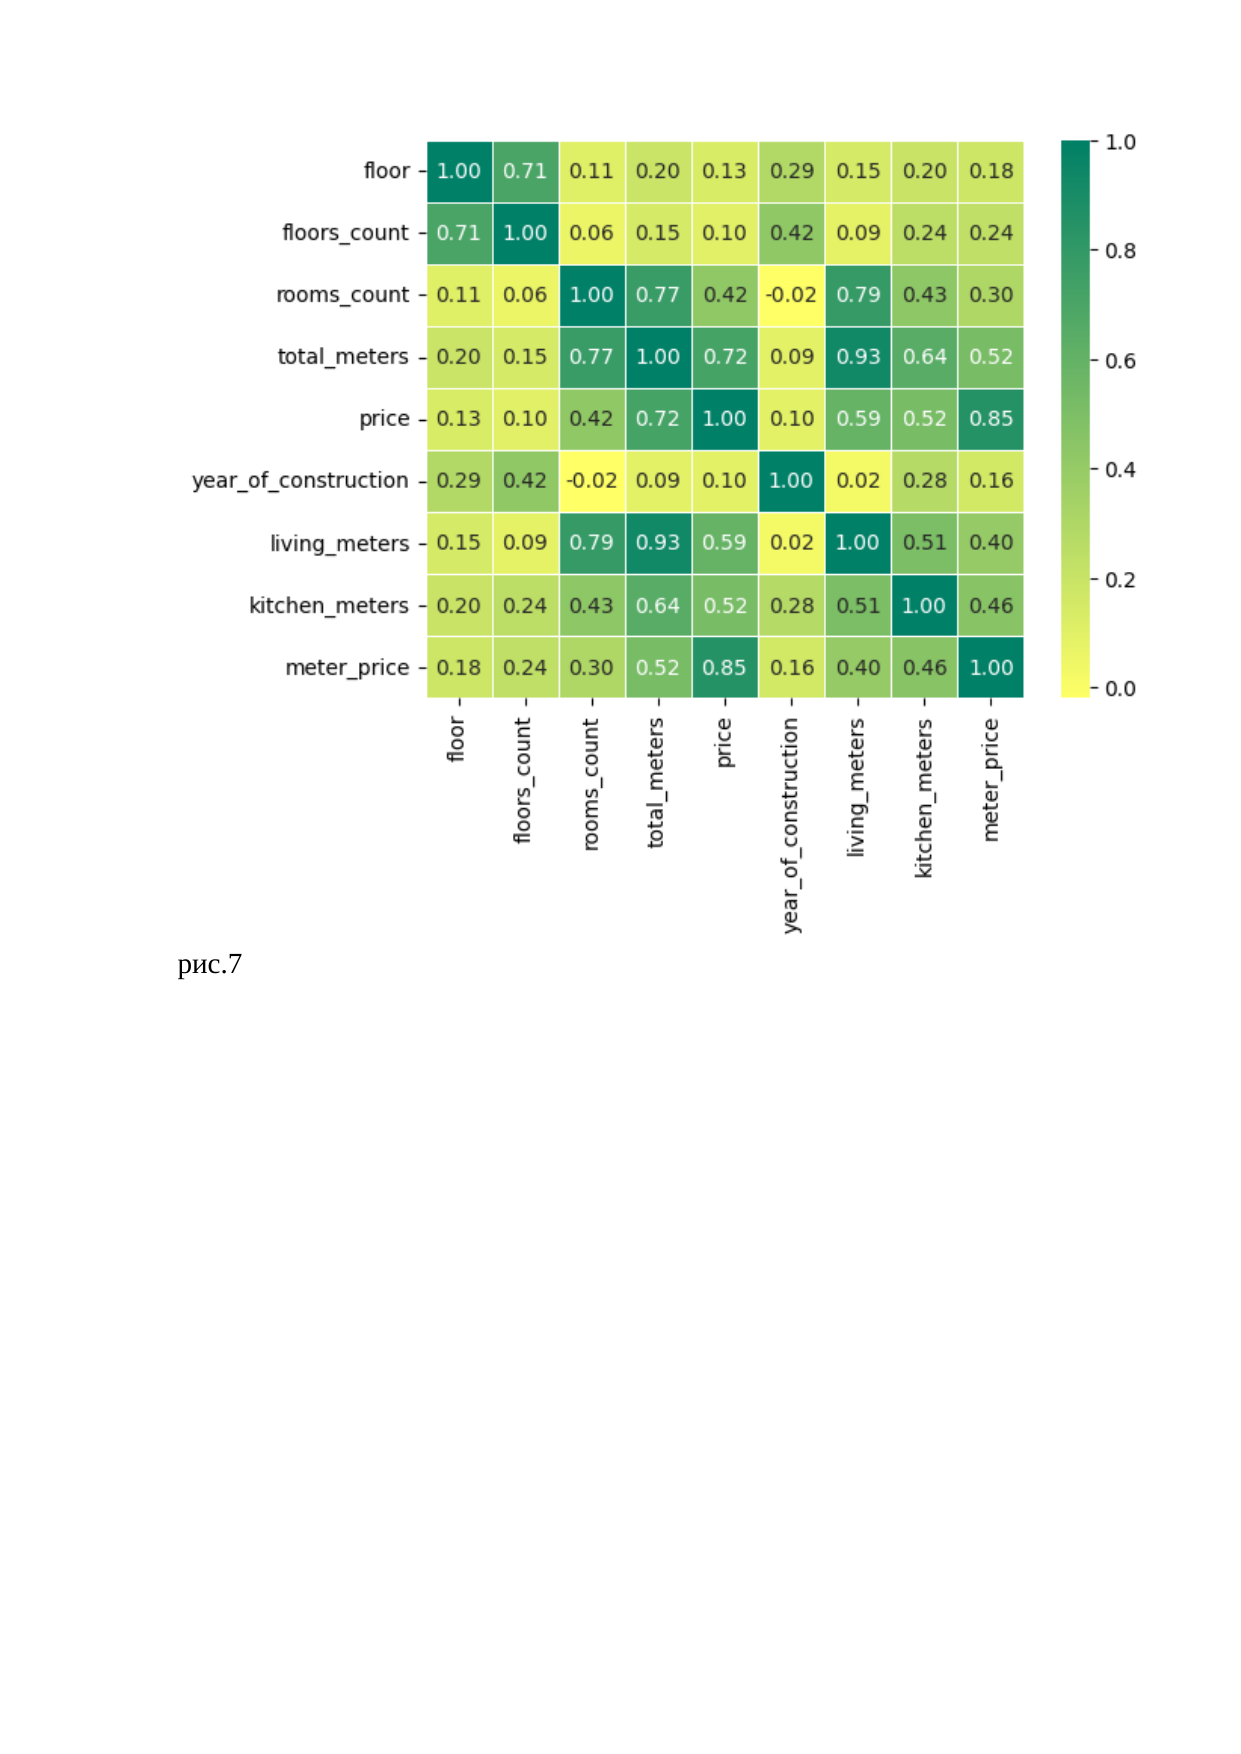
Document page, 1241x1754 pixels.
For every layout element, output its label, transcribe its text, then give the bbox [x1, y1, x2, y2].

picture [177, 118, 1152, 947]
text рис.7 [177, 947, 1152, 980]
